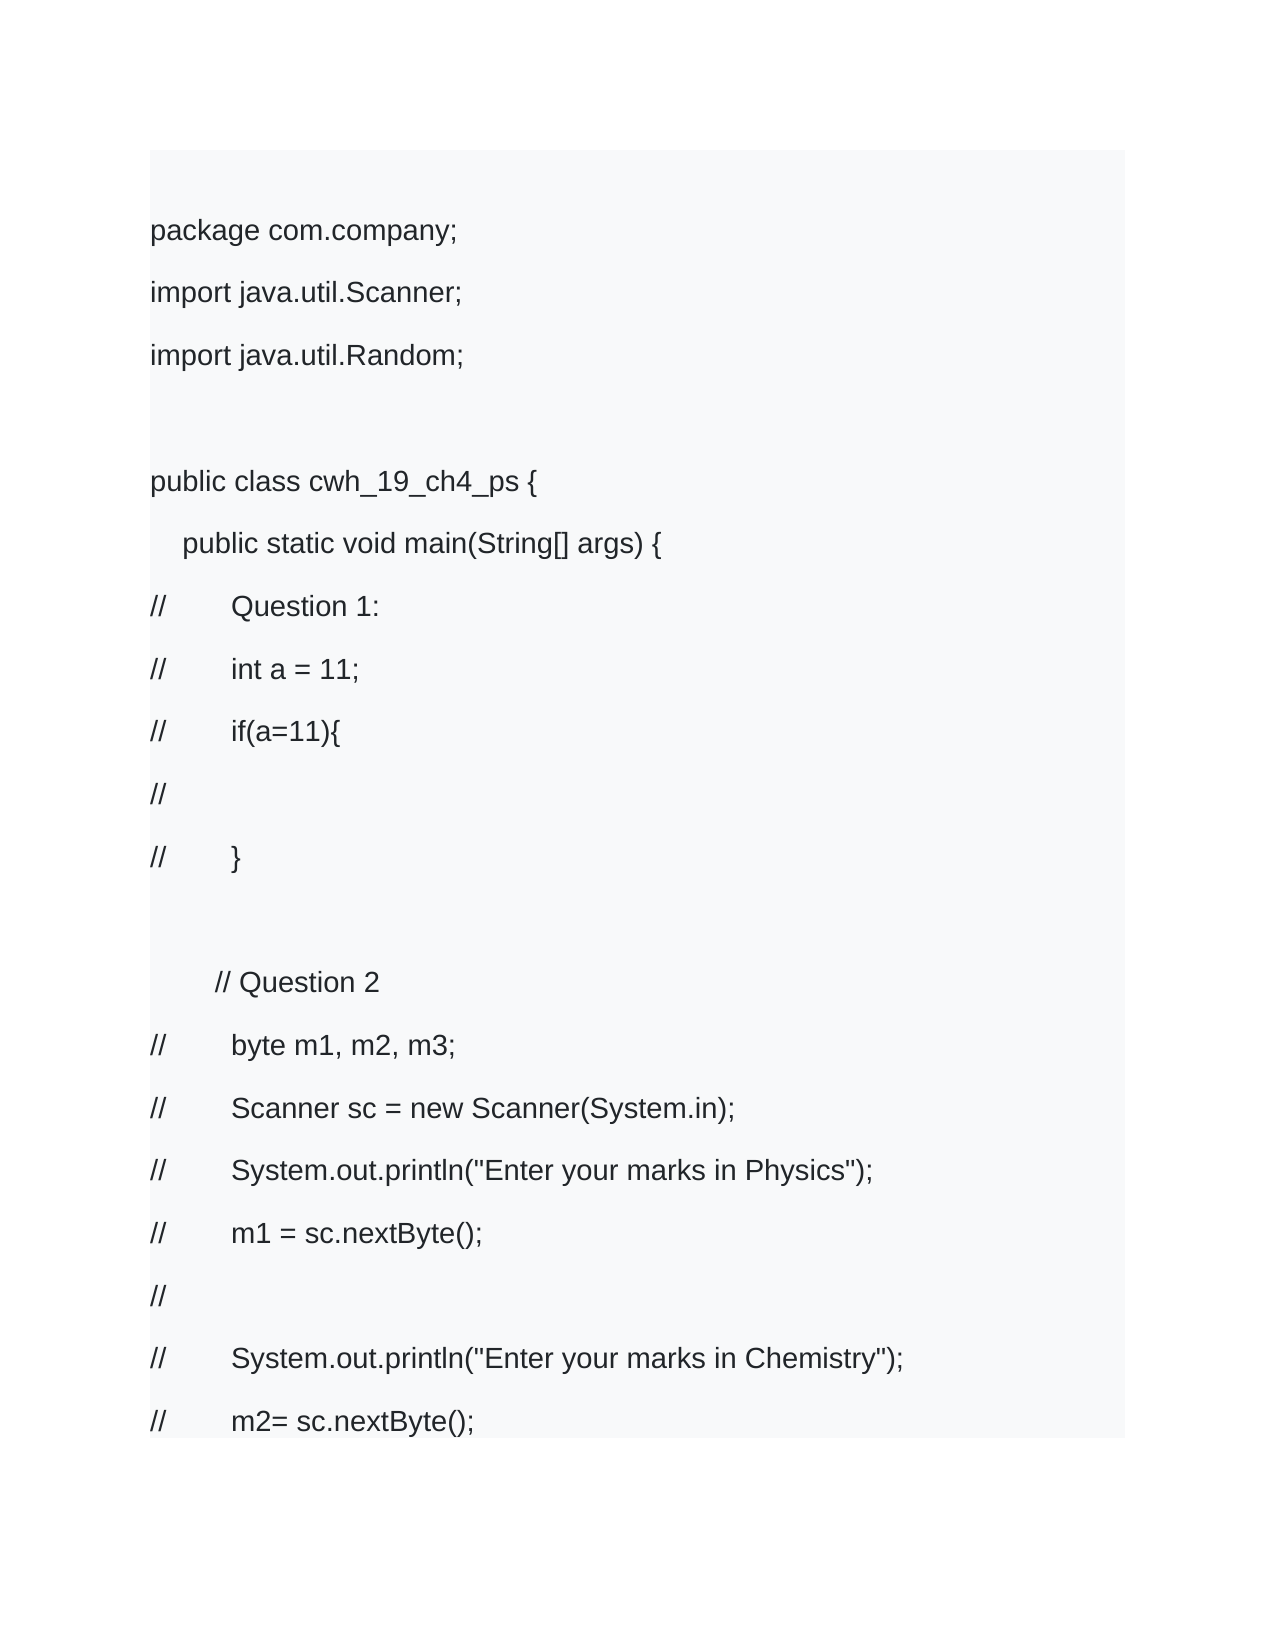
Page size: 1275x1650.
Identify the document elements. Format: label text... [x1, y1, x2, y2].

text // System.out.println("Enter your marks in Chemistry"); [150, 1341, 1125, 1375]
text // m1 = sc.nextByte(); [150, 1216, 1125, 1249]
text import java.util.Scanner; [150, 275, 1125, 309]
text public static void main(String[] args) { [150, 526, 1125, 560]
text // m2= sc.nextByte(); [150, 1404, 1125, 1438]
text // if(a=11){ [150, 714, 1125, 748]
text // Question 1: [150, 589, 1125, 622]
text // } [150, 840, 1125, 873]
text // Scanner sc = new Scanner(System.in); [150, 1091, 1125, 1124]
text import java.util.Random; [150, 338, 1125, 372]
text // Question 2 [150, 965, 1125, 999]
text // [150, 1279, 1125, 1312]
text package com.company; [150, 213, 1125, 246]
text // int a = 11; [150, 652, 1125, 685]
text // System.out.println("Enter your marks in Physics"); [150, 1153, 1125, 1187]
text public class cwh_19_ch4_ps { [150, 463, 1125, 497]
text // [150, 777, 1125, 811]
text // byte m1, m2, m3; [150, 1028, 1125, 1061]
